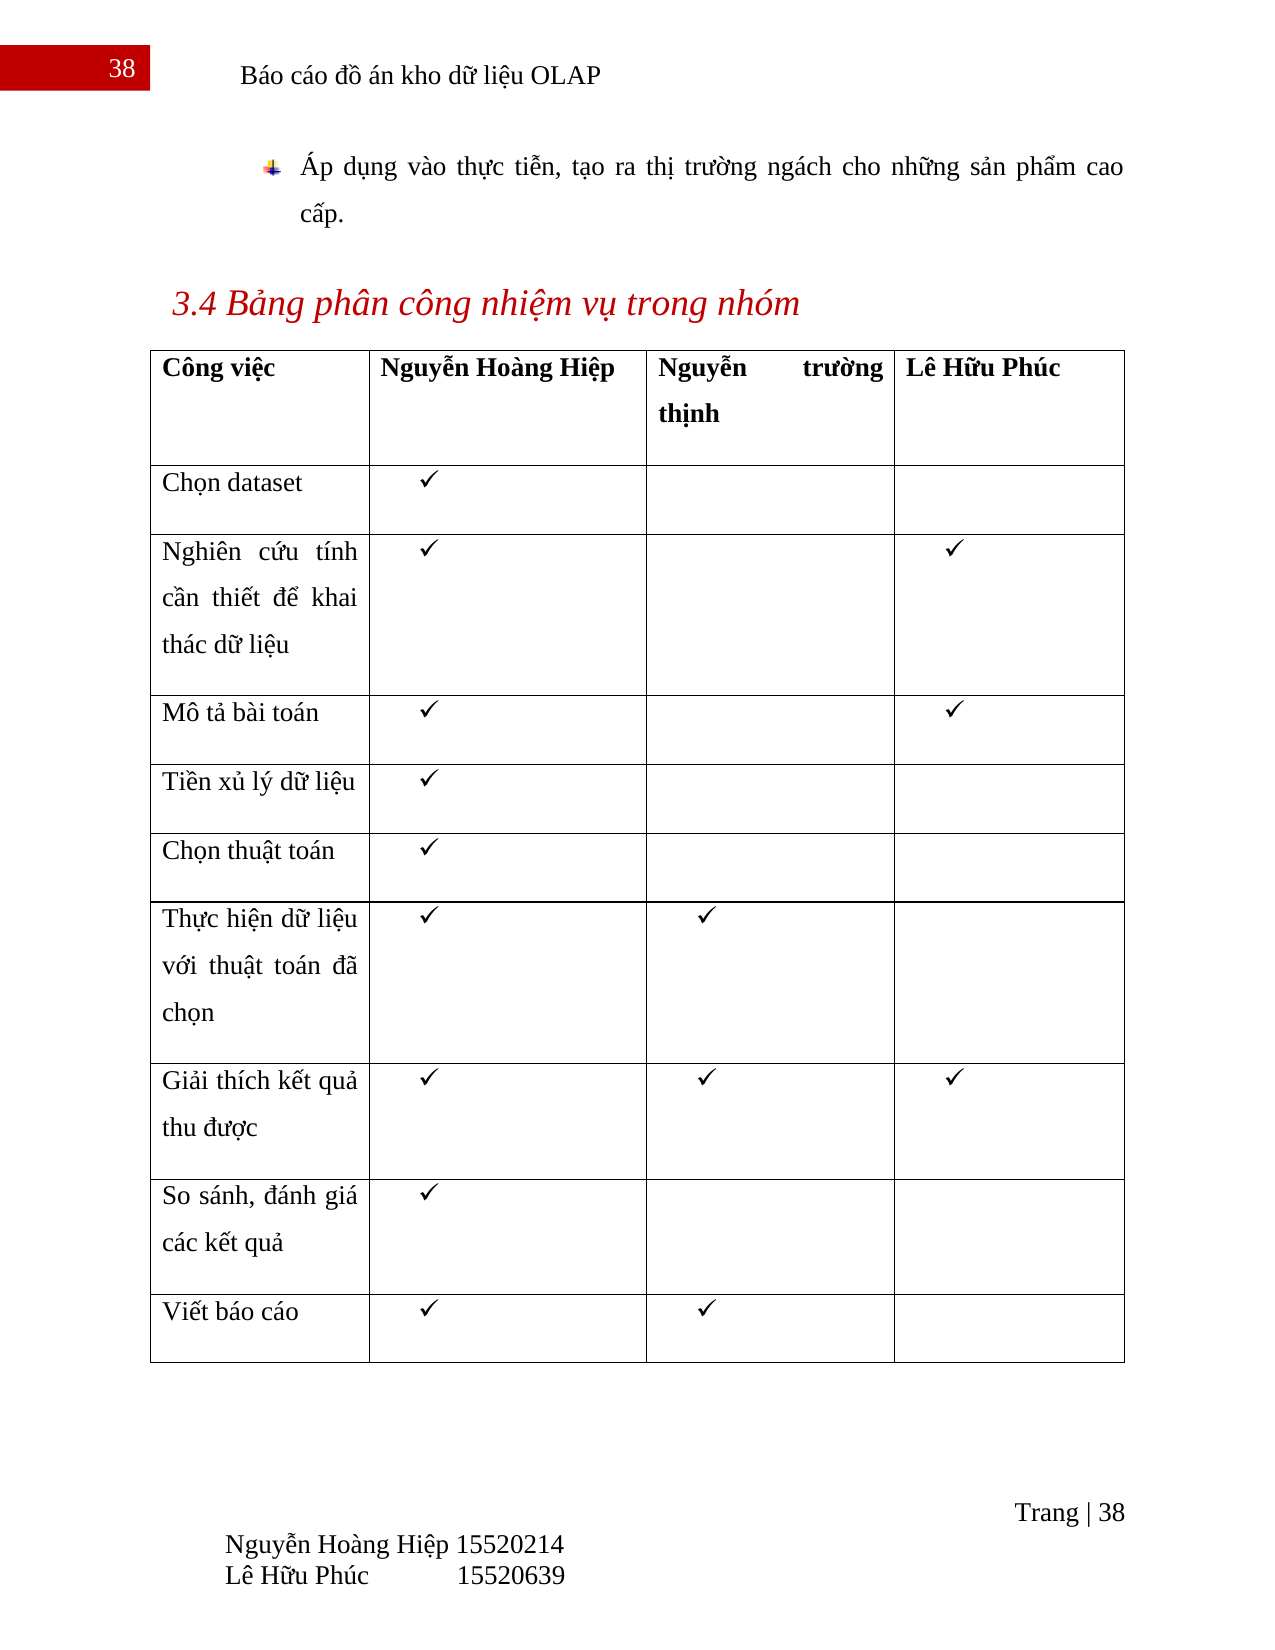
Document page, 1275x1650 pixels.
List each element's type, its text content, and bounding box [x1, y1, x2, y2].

table_cell [370, 834, 646, 901]
table_cell [370, 1295, 646, 1362]
table_cell [647, 1064, 894, 1178]
table_cell [370, 1180, 646, 1294]
table_cell Viết báo cáo [151, 1295, 369, 1362]
table_cell [647, 765, 894, 833]
table_cell [370, 1064, 646, 1178]
table_cell Thực hiện dữ liệu với thuật toán đã chọn [151, 903, 369, 1063]
table_cell [647, 834, 894, 901]
table_cell Chọn thuật toán [151, 834, 369, 901]
table_header Nguyễn trường thịnh [647, 351, 894, 465]
table_cell [370, 765, 646, 833]
table_cell [647, 1295, 894, 1362]
table_cell [895, 1180, 1124, 1294]
table_cell Nghiên cứu tính cần thiết để khai thác dữ liệu [151, 535, 369, 695]
table_cell [895, 696, 1124, 764]
table_cell Tiền xủ lý dữ liệu [151, 765, 369, 833]
table_cell Giải thích kết quả thu được [151, 1064, 369, 1178]
table_cell [647, 696, 894, 764]
table_cell [647, 903, 894, 1063]
table_cell [370, 535, 646, 695]
table_cell [647, 535, 894, 695]
table_cell So sánh, đánh giá các kết quả [151, 1180, 369, 1294]
table_cell [370, 903, 646, 1063]
table_cell [895, 466, 1124, 533]
table_cell [370, 696, 646, 764]
table_cell [895, 535, 1124, 695]
text Bảng phân công nhiệm vụ trong nhóm [172, 281, 1125, 324]
table_cell [895, 765, 1124, 833]
table_cell [895, 834, 1124, 901]
table_cell [895, 903, 1124, 1063]
table_cell Mô tả bài toán [151, 696, 369, 764]
table_header Nguyễn Hoàng Hiệp [370, 351, 646, 465]
table_cell [895, 1064, 1124, 1178]
table_cell Chọn dataset [151, 466, 369, 533]
list Áp dụng vào thực tiễn, tạo ra thị trường ngách cho những sản phẩm cao cấp. [262, 150, 1125, 228]
table_cell [895, 1295, 1124, 1362]
table_cell [647, 1180, 894, 1294]
table_header Lê Hữu Phúc [895, 351, 1124, 465]
picture [263, 158, 281, 176]
table_cell [647, 466, 894, 533]
table_header Công việc [151, 351, 369, 465]
table_cell [370, 466, 646, 533]
